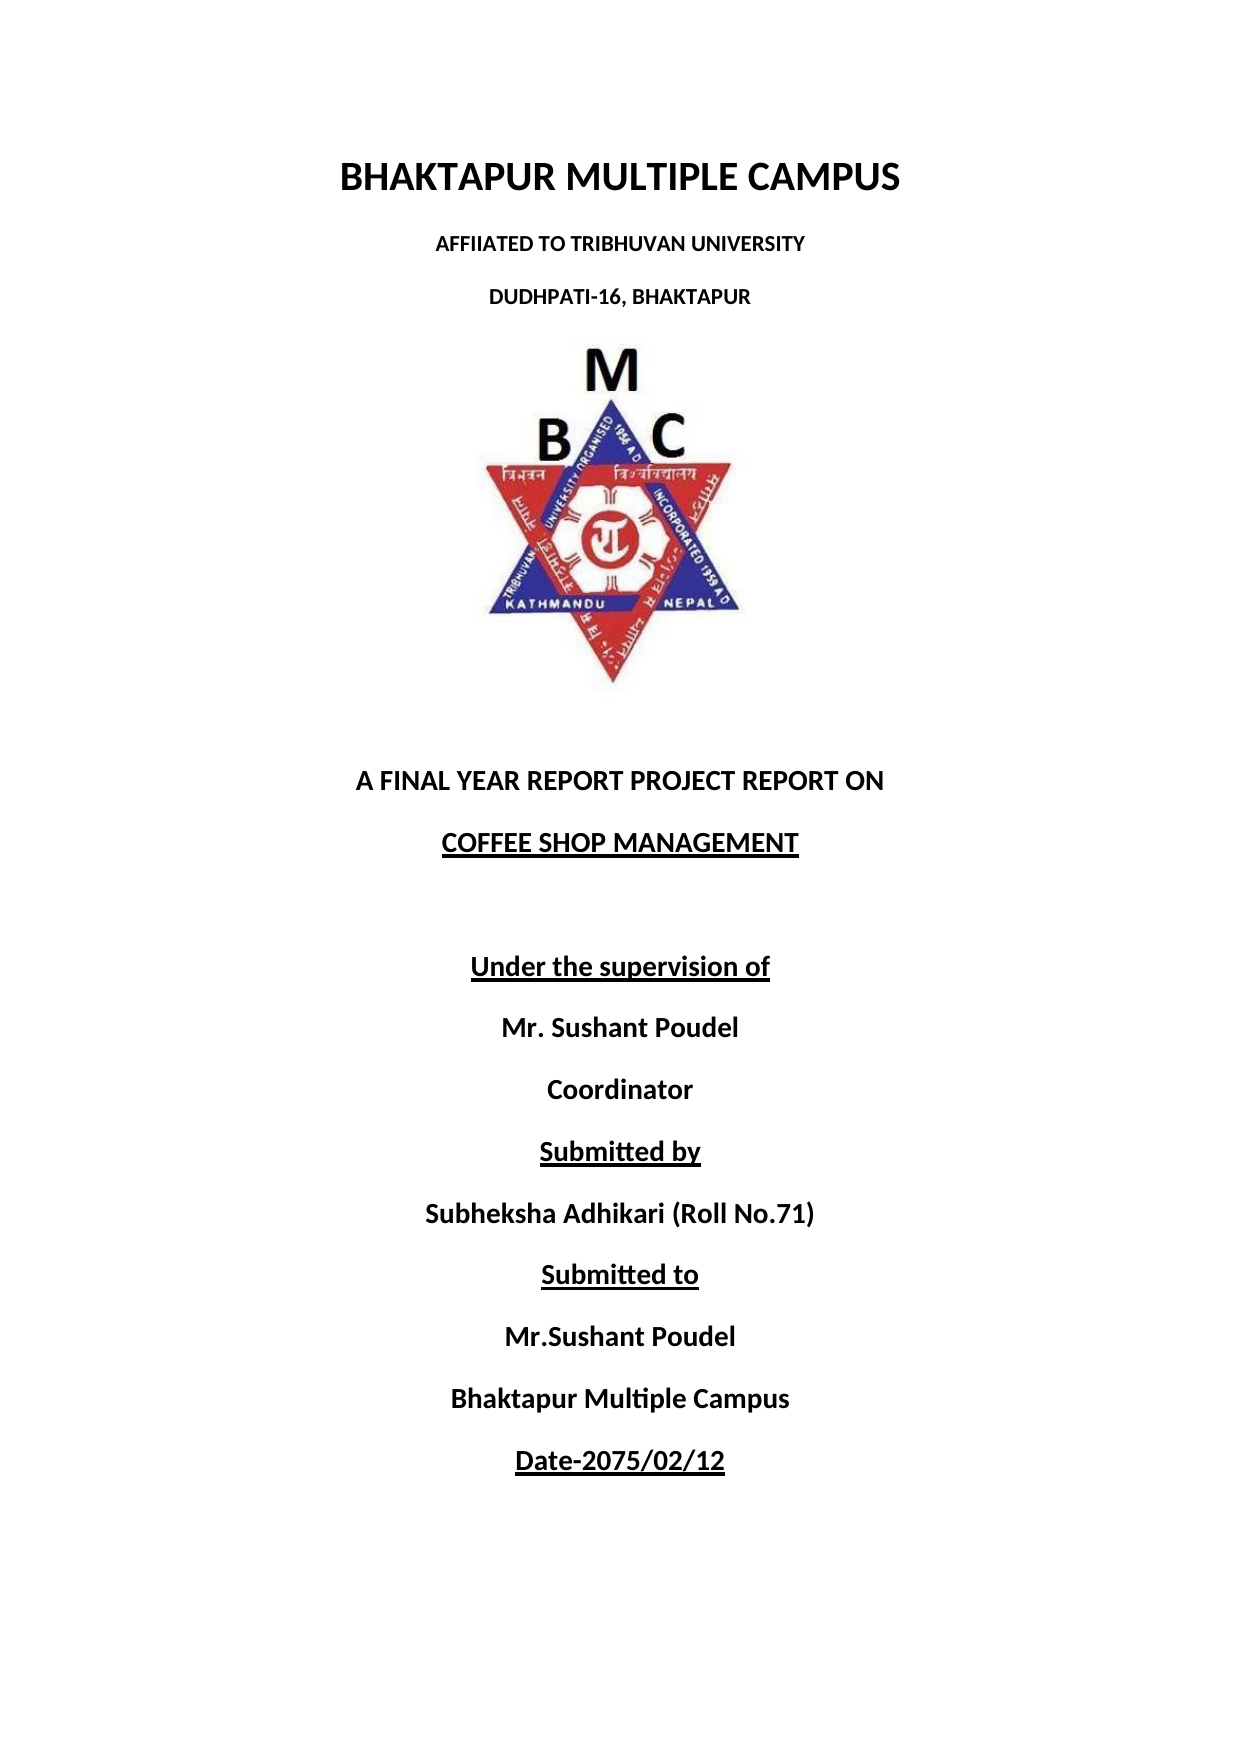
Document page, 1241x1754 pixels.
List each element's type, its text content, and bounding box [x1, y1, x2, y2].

text Under the supervision of [150, 948, 1090, 983]
text Submitted to [150, 1256, 1090, 1292]
text BHAKTAPUR MULTIPLE CAMPUS [150, 150, 1090, 201]
text Date-2075/02/12 [150, 1442, 1090, 1477]
text Coordinator [150, 1071, 1090, 1107]
text Mr.Sushant Poudel [150, 1318, 1090, 1354]
text A FINAL YEAR REPORT PROJECT REPORT ON [150, 762, 1090, 798]
text Submitted by [150, 1133, 1090, 1168]
picture [431, 336, 800, 705]
text AFFIIATED TO TRIBHUVAN UNIVERSITY [150, 229, 1090, 257]
text Bhaktapur Multiple Campus [150, 1380, 1090, 1416]
text DUDHPATI-16, BHAKTAPUR [150, 282, 1090, 310]
text COFFEE SHOP MANAGEMENT [150, 824, 1090, 860]
text Subheksha Adhikari (Roll No.71) [150, 1195, 1090, 1230]
text Mr. Sushant Poudel [150, 1009, 1090, 1045]
